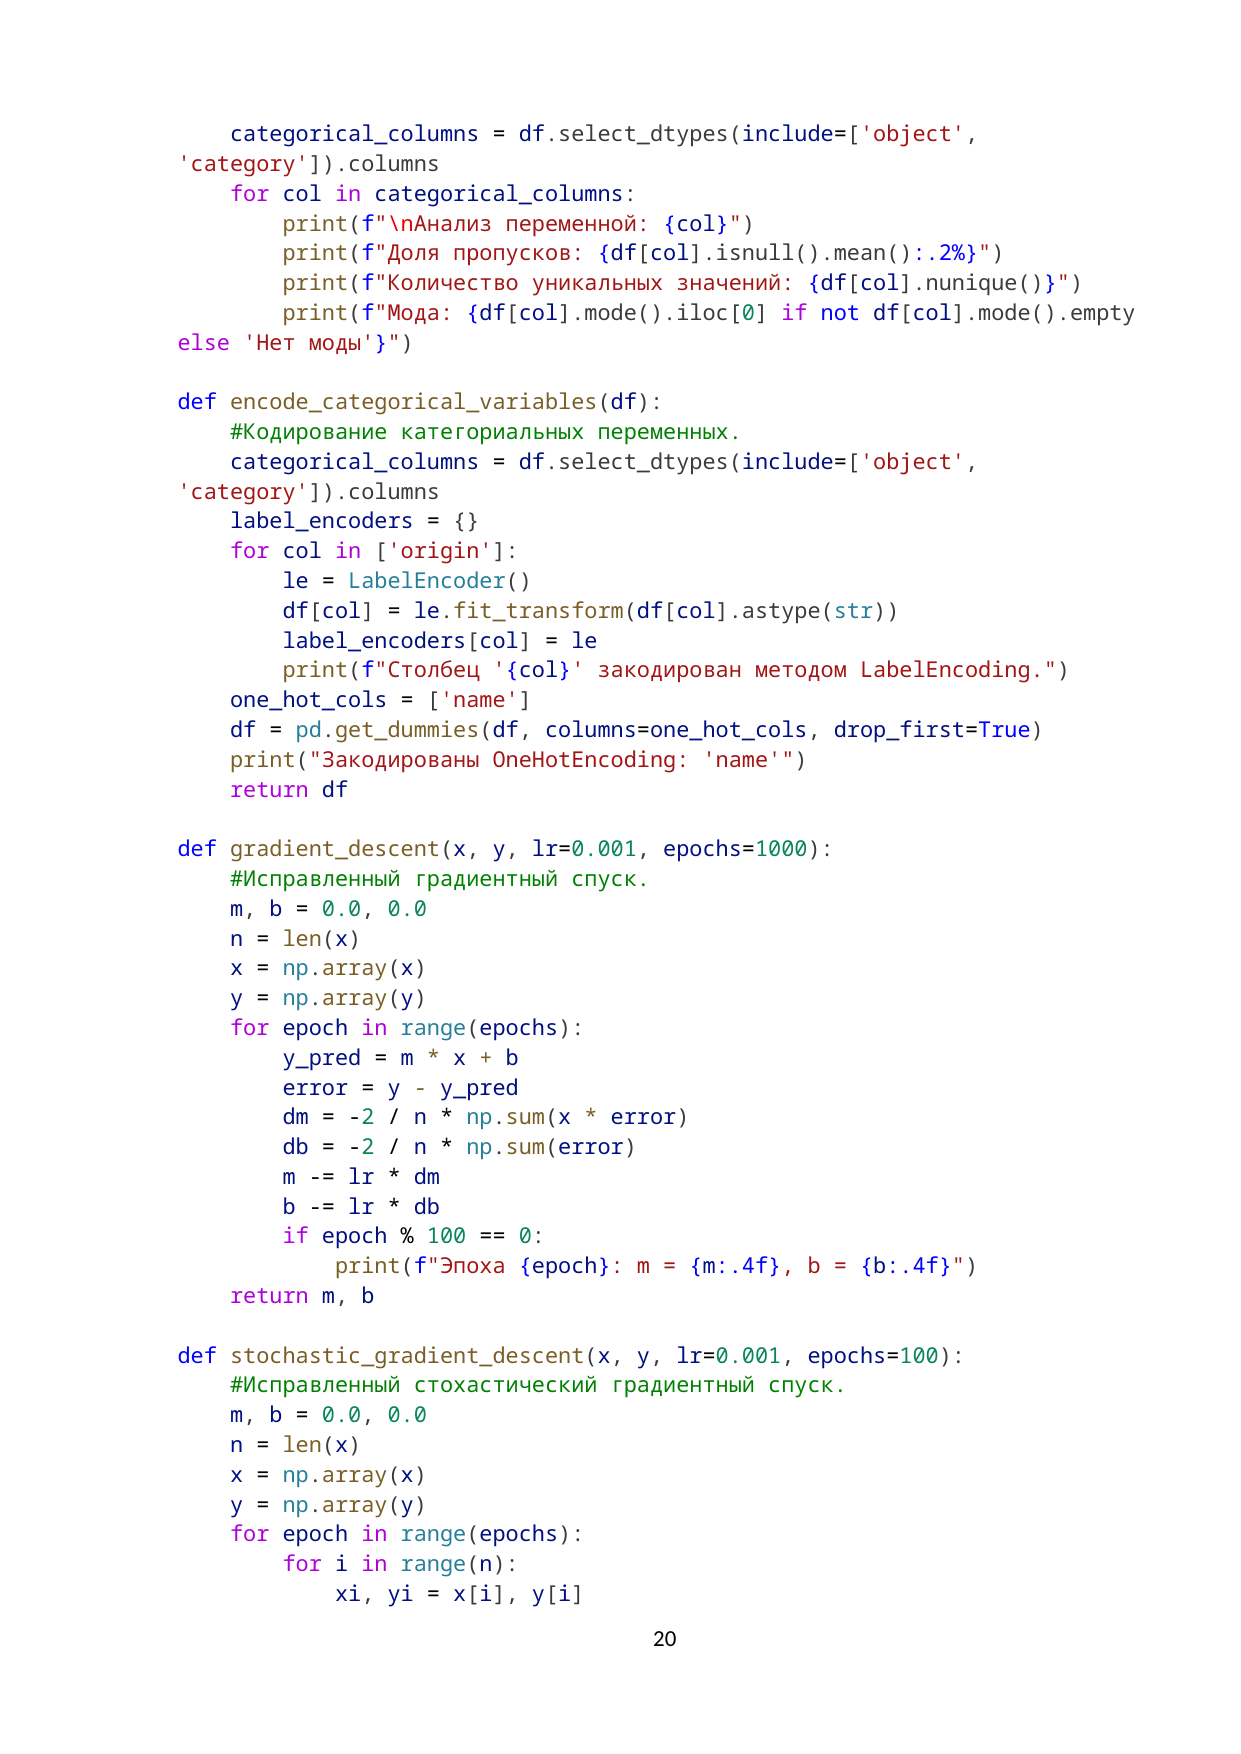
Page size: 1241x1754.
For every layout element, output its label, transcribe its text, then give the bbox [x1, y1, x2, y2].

text def stochastic_gradient_descent(x, y, lr=0.001, epochs=100): [177, 1339, 1152, 1369]
text #Кодирование категориальных переменных. [177, 416, 1152, 446]
text b -= lr * db [177, 1191, 1152, 1220]
text if epoch % 100 == 0: [177, 1220, 1152, 1250]
text dm = -2 / n * np.sum(x * error) [177, 1101, 1152, 1131]
text print(f"Эпоха {epoch}: m = {m:.4f}, b = {b:.4f}") [177, 1250, 1152, 1280]
text for epoch in range(epochs): [177, 1518, 1152, 1548]
text def encode_categorical_variables(df): [177, 386, 1152, 416]
text m, b = 0.0, 0.0 [177, 893, 1152, 922]
text for i in range(n): [177, 1548, 1152, 1578]
text df[col] = le.fit_transform(df[col].astype(str)) [177, 595, 1152, 624]
text label_encoders = {} [177, 505, 1152, 535]
text for col in ['origin']: [177, 535, 1152, 565]
text print(f"Доля пропусков: {df[col].isnull().mean():.2%}") [177, 237, 1152, 267]
text #Исправленный стохастический градиентный спуск. [177, 1369, 1152, 1399]
text df = pd.get_dummies(df, columns=one_hot_cols, drop_first=True) [177, 714, 1152, 744]
text label_encoders[col] = le [177, 624, 1152, 654]
text return df [177, 773, 1152, 803]
text one_hot_cols = ['name'] [177, 684, 1152, 714]
text n = len(x) [177, 922, 1152, 952]
text #Исправленный градиентный спуск. [177, 863, 1152, 893]
text print(f"Количество уникальных значений: {df[col].nunique()}") [177, 267, 1152, 297]
text x = np.array(x) [177, 1459, 1152, 1488]
text m, b = 0.0, 0.0 [177, 1399, 1152, 1429]
text categorical_columns = df.select_dtypes(include=['object', 'category']).columns [177, 446, 1152, 505]
text print(f"Мода: {df[col].mode().iloc[0] if not df[col].mode().empty else 'Нет моды'}") [177, 297, 1152, 356]
text categorical_columns = df.select_dtypes(include=['object', 'category']).columns [177, 118, 1152, 178]
text for epoch in range(epochs): [177, 1012, 1152, 1042]
text for col in categorical_columns: [177, 178, 1152, 207]
text return m, b [177, 1280, 1152, 1310]
text print("Закодированы OneHotEncoding: 'name'") [177, 744, 1152, 773]
text db = -2 / n * np.sum(error) [177, 1131, 1152, 1161]
text def gradient_descent(x, y, lr=0.001, epochs=1000): [177, 833, 1152, 863]
text xi, yi = x[i], y[i] [177, 1578, 1152, 1608]
text n = len(x) [177, 1429, 1152, 1459]
text x = np.array(x) [177, 952, 1152, 982]
text y = np.array(y) [177, 982, 1152, 1012]
text print(f"\nАнализ переменной: {col}") [177, 207, 1152, 237]
text error = y - y_pred [177, 1071, 1152, 1101]
text le = LabelEncoder() [177, 565, 1152, 595]
text m -= lr * dm [177, 1161, 1152, 1191]
text y = np.array(y) [177, 1488, 1152, 1518]
text print(f"Столбец '{col}' закодирован методом LabelEncoding.") [177, 654, 1152, 684]
text y_pred = m * x + b [177, 1042, 1152, 1071]
